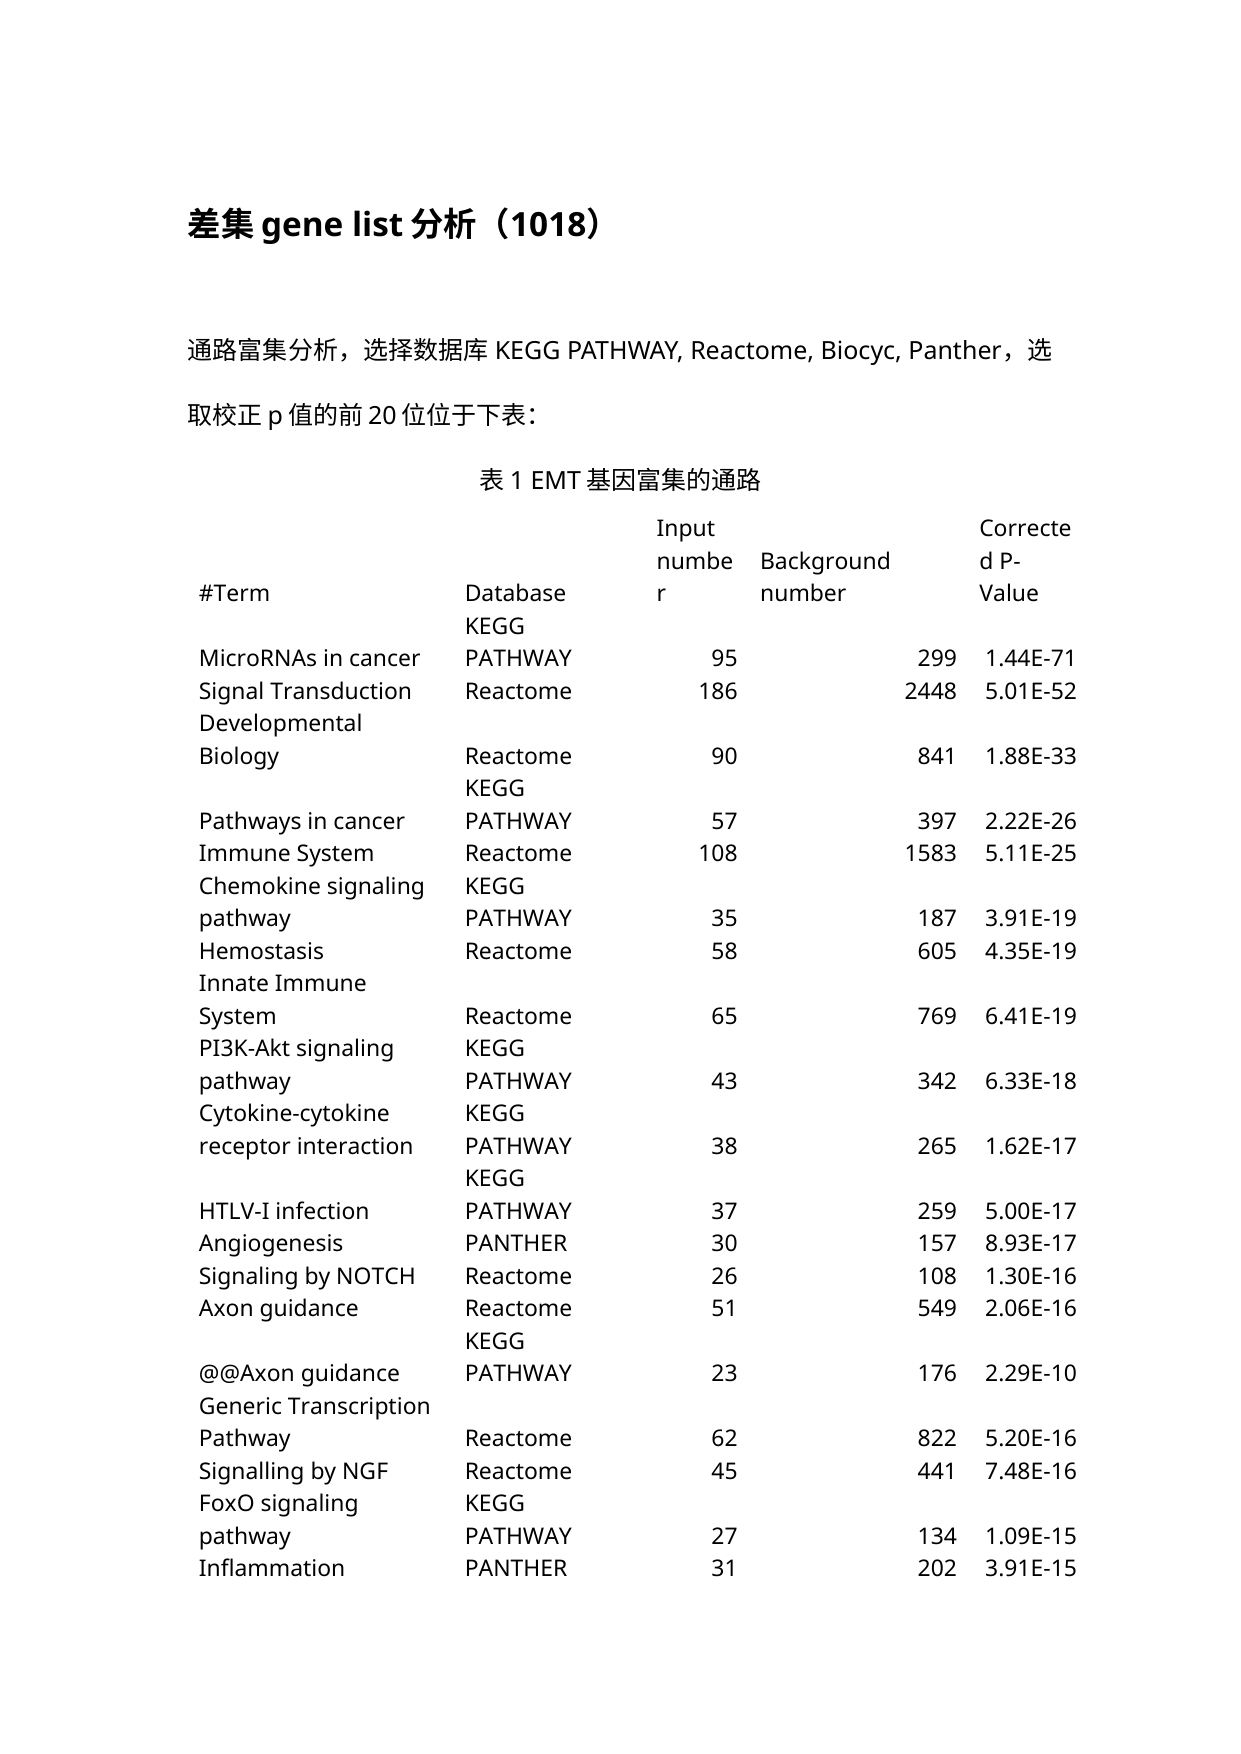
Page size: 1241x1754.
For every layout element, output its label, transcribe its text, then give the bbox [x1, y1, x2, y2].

table_cell KEGG PATHWAY [453, 1031, 645, 1096]
table_cell 202 [749, 1551, 968, 1584]
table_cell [188, 1551, 453, 1584]
table_cell 7.48E-16 [968, 1454, 1088, 1486]
table_cell 108 [645, 836, 749, 869]
table_cell Generic Transcription Pathway [188, 1389, 453, 1454]
table_cell KEGG PATHWAY [453, 609, 645, 674]
table_cell 108 [749, 1259, 968, 1291]
table_cell 65 [645, 966, 749, 1031]
table_cell Hemostasis [188, 934, 453, 966]
table_cell 5.11E-25 [968, 836, 1088, 869]
table_cell 43 [645, 1031, 749, 1096]
table_cell 342 [749, 1031, 968, 1096]
table_cell 605 [749, 934, 968, 966]
table_cell 822 [749, 1389, 968, 1454]
table_cell KEGG PATHWAY [453, 771, 645, 836]
table_cell PANTHER [453, 1551, 645, 1584]
table_cell 58 [645, 934, 749, 966]
table_cell Signaling by NOTCH [188, 1259, 453, 1291]
table_header Input number [645, 511, 749, 609]
table_cell 5.00E-17 [968, 1161, 1088, 1226]
table_cell 38 [645, 1096, 749, 1161]
table_cell 3.91E-19 [968, 869, 1088, 934]
table_cell Cytokine-cytokine receptor interaction [188, 1096, 453, 1161]
table_cell MicroRNAs in cancer [188, 609, 453, 674]
table_cell PI3K-Akt signaling pathway [188, 1031, 453, 1096]
table_cell Immune System [188, 836, 453, 869]
table_header Corrected P-Value [968, 511, 1088, 609]
table_cell 31 [645, 1551, 749, 1584]
subtitle 差集gene list分析（1018） [187, 189, 1053, 254]
table_cell Signalling by NGF [188, 1454, 453, 1486]
table_cell FoxO signaling pathway [188, 1486, 453, 1551]
table_cell Reactome [453, 934, 645, 966]
table_cell KEGG PATHWAY [453, 869, 645, 934]
table_cell 397 [749, 771, 968, 836]
table_cell 6.41E-19 [968, 966, 1088, 1031]
table_cell 23 [645, 1324, 749, 1389]
table_cell 2.22E-26 [968, 771, 1088, 836]
table_cell Reactome [453, 1389, 645, 1454]
table_cell Reactome [453, 1291, 645, 1324]
table_cell Reactome [453, 966, 645, 1031]
table_cell KEGG PATHWAY [453, 1324, 645, 1389]
table_cell 62 [645, 1389, 749, 1454]
table_cell KEGG PATHWAY [453, 1096, 645, 1161]
table_cell 186 [645, 674, 749, 706]
table_cell 26 [645, 1259, 749, 1291]
table_cell 6.33E-18 [968, 1031, 1088, 1096]
table_cell 1.30E-16 [968, 1259, 1088, 1291]
table_header Database [453, 511, 645, 609]
table_cell Reactome [453, 1259, 645, 1291]
table_cell Angiogenesis [188, 1226, 453, 1259]
table_cell 90 [645, 706, 749, 771]
table_cell Chemokine signaling pathway [188, 869, 453, 934]
table_cell Reactome [453, 706, 645, 771]
table_cell 1.44E-71 [968, 609, 1088, 674]
table_cell Reactome [453, 1454, 645, 1486]
table_cell 2.29E-10 [968, 1324, 1088, 1389]
table_cell 549 [749, 1291, 968, 1324]
table_cell 157 [749, 1226, 968, 1259]
table_cell 1.62E-17 [968, 1096, 1088, 1161]
table_cell 45 [645, 1454, 749, 1486]
table_cell 1.09E-15 [968, 1486, 1088, 1551]
table_cell 769 [749, 966, 968, 1031]
table_cell 37 [645, 1161, 749, 1226]
table_cell HTLV-I infection [188, 1161, 453, 1226]
table_cell 187 [749, 869, 968, 934]
table_cell 299 [749, 609, 968, 674]
table_cell 1583 [749, 836, 968, 869]
table_cell 5.20E-16 [968, 1389, 1088, 1454]
table_cell Reactome [453, 836, 645, 869]
table_cell 4.35E-19 [968, 934, 1088, 966]
table_cell Pathways in cancer [188, 771, 453, 836]
table_cell 841 [749, 706, 968, 771]
table_header #Term [188, 511, 453, 609]
table_cell 259 [749, 1161, 968, 1226]
table_cell @@Axon guidance [188, 1324, 453, 1389]
table_cell 57 [645, 771, 749, 836]
table_cell 1.88E-33 [968, 706, 1088, 771]
table_cell 95 [645, 609, 749, 674]
text 表1 EMT基因富集的通路 [187, 446, 1053, 511]
table_cell Signal Transduction [188, 674, 453, 706]
table_cell 35 [645, 869, 749, 934]
table_cell 2448 [749, 674, 968, 706]
table_cell 8.93E-17 [968, 1226, 1088, 1259]
table_cell 265 [749, 1096, 968, 1161]
table_cell 3.91E-15 [968, 1551, 1088, 1584]
table_cell 441 [749, 1454, 968, 1486]
table_cell 176 [749, 1324, 968, 1389]
table_header Background number [749, 511, 968, 609]
table_cell Axon guidance [188, 1291, 453, 1324]
table_cell Developmental Biology [188, 706, 453, 771]
table_cell 51 [645, 1291, 749, 1324]
table_cell 2.06E-16 [968, 1291, 1088, 1324]
table_cell 134 [749, 1486, 968, 1551]
table_cell PANTHER [453, 1226, 645, 1259]
table_cell 27 [645, 1486, 749, 1551]
text 通路富集分析，选择数据库KEGG PATHWAY, Reactome, Biocyc, Panther，选取校正p值的前20位位于下表： [187, 316, 1053, 446]
table_cell KEGG PATHWAY [453, 1486, 645, 1551]
table_cell KEGG PATHWAY [453, 1161, 645, 1226]
table_cell Innate Immune System [188, 966, 453, 1031]
table_cell 5.01E-52 [968, 674, 1088, 706]
table_cell 30 [645, 1226, 749, 1259]
table_cell Reactome [453, 674, 645, 706]
